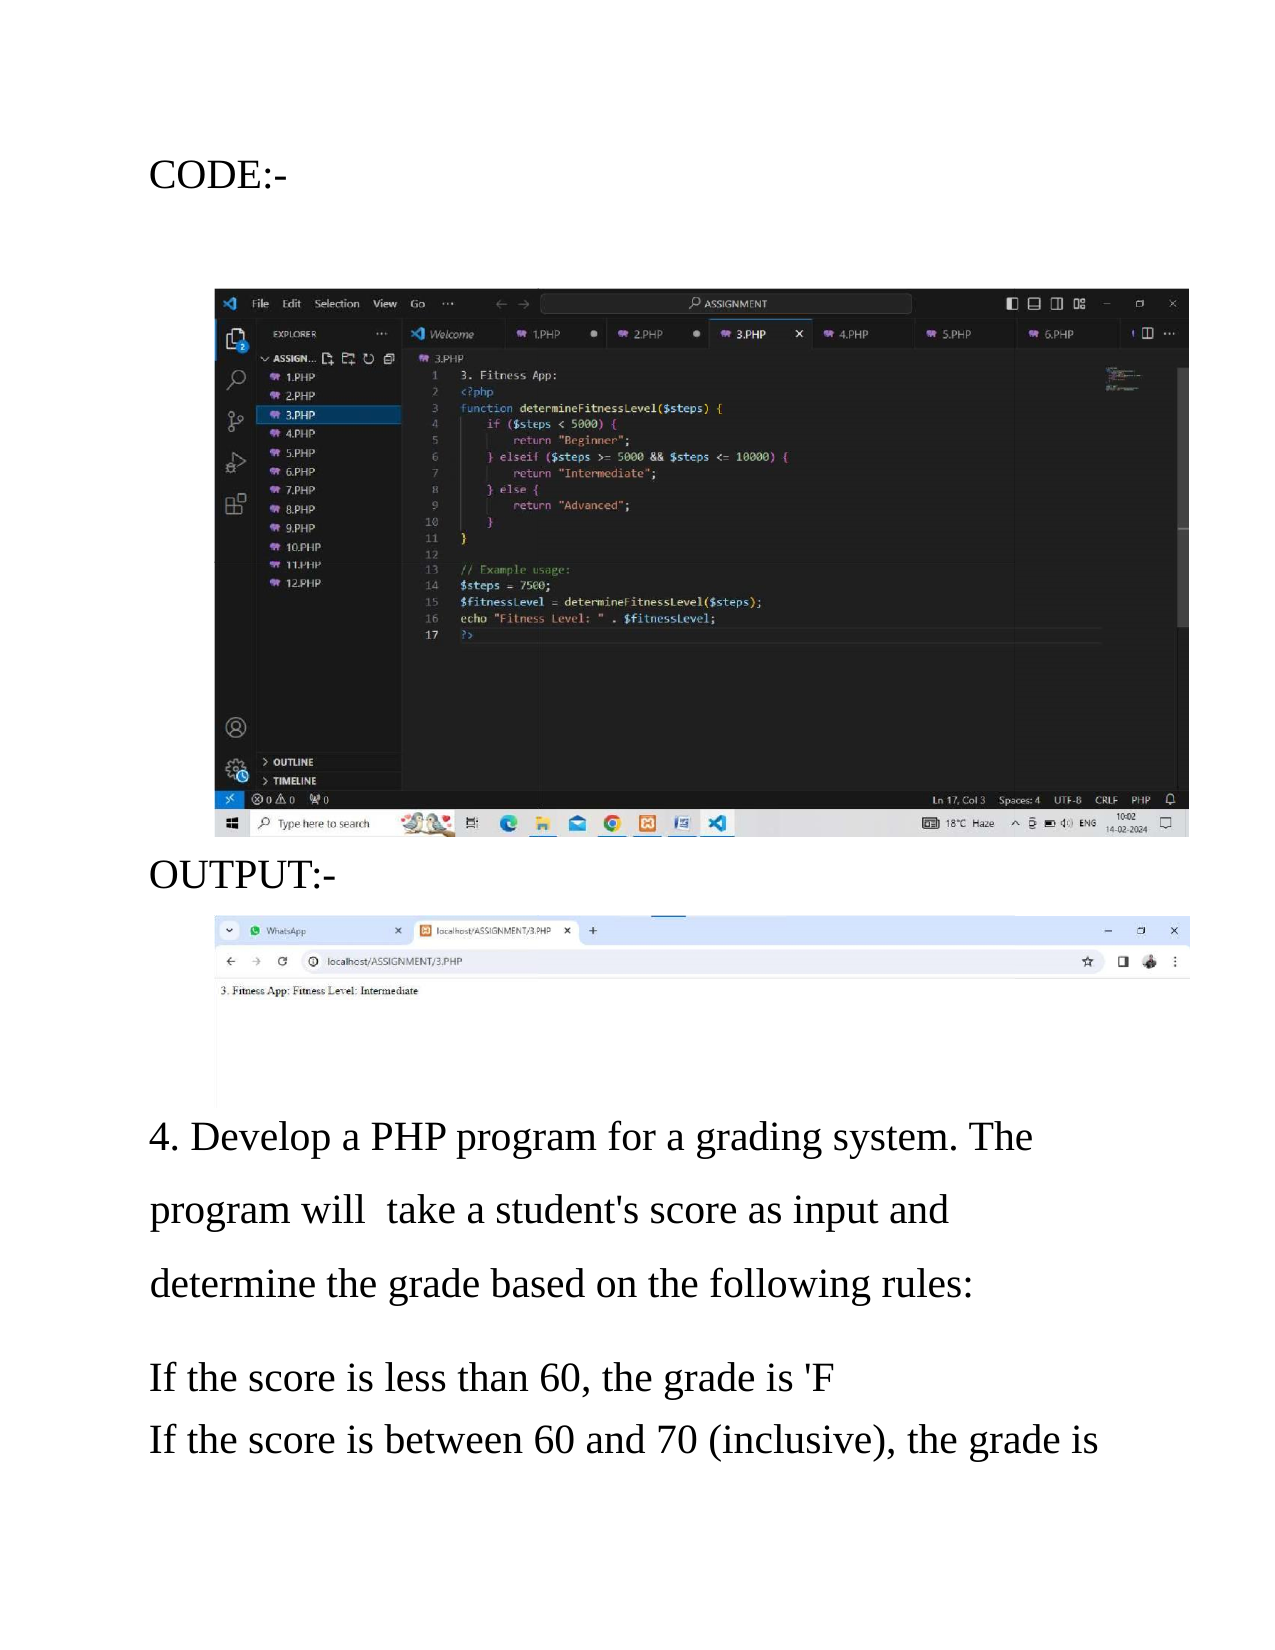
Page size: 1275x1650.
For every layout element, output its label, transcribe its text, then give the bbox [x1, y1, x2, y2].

text OUTPUT:- [148, 850, 1126, 898]
text If the score is between 60 and 70 (inclusive), the grade is [148, 1414, 1126, 1462]
picture [214, 288, 1189, 837]
text CODE:- [148, 149, 1126, 197]
picture [214, 915, 1190, 1108]
text 4. Develop a PHP program for a grading system. The program will take a student's score as input and determine the grade based on the following rules: [148, 1111, 1126, 1307]
text If the score is less than 60, the grade is 'F [148, 1353, 1126, 1401]
